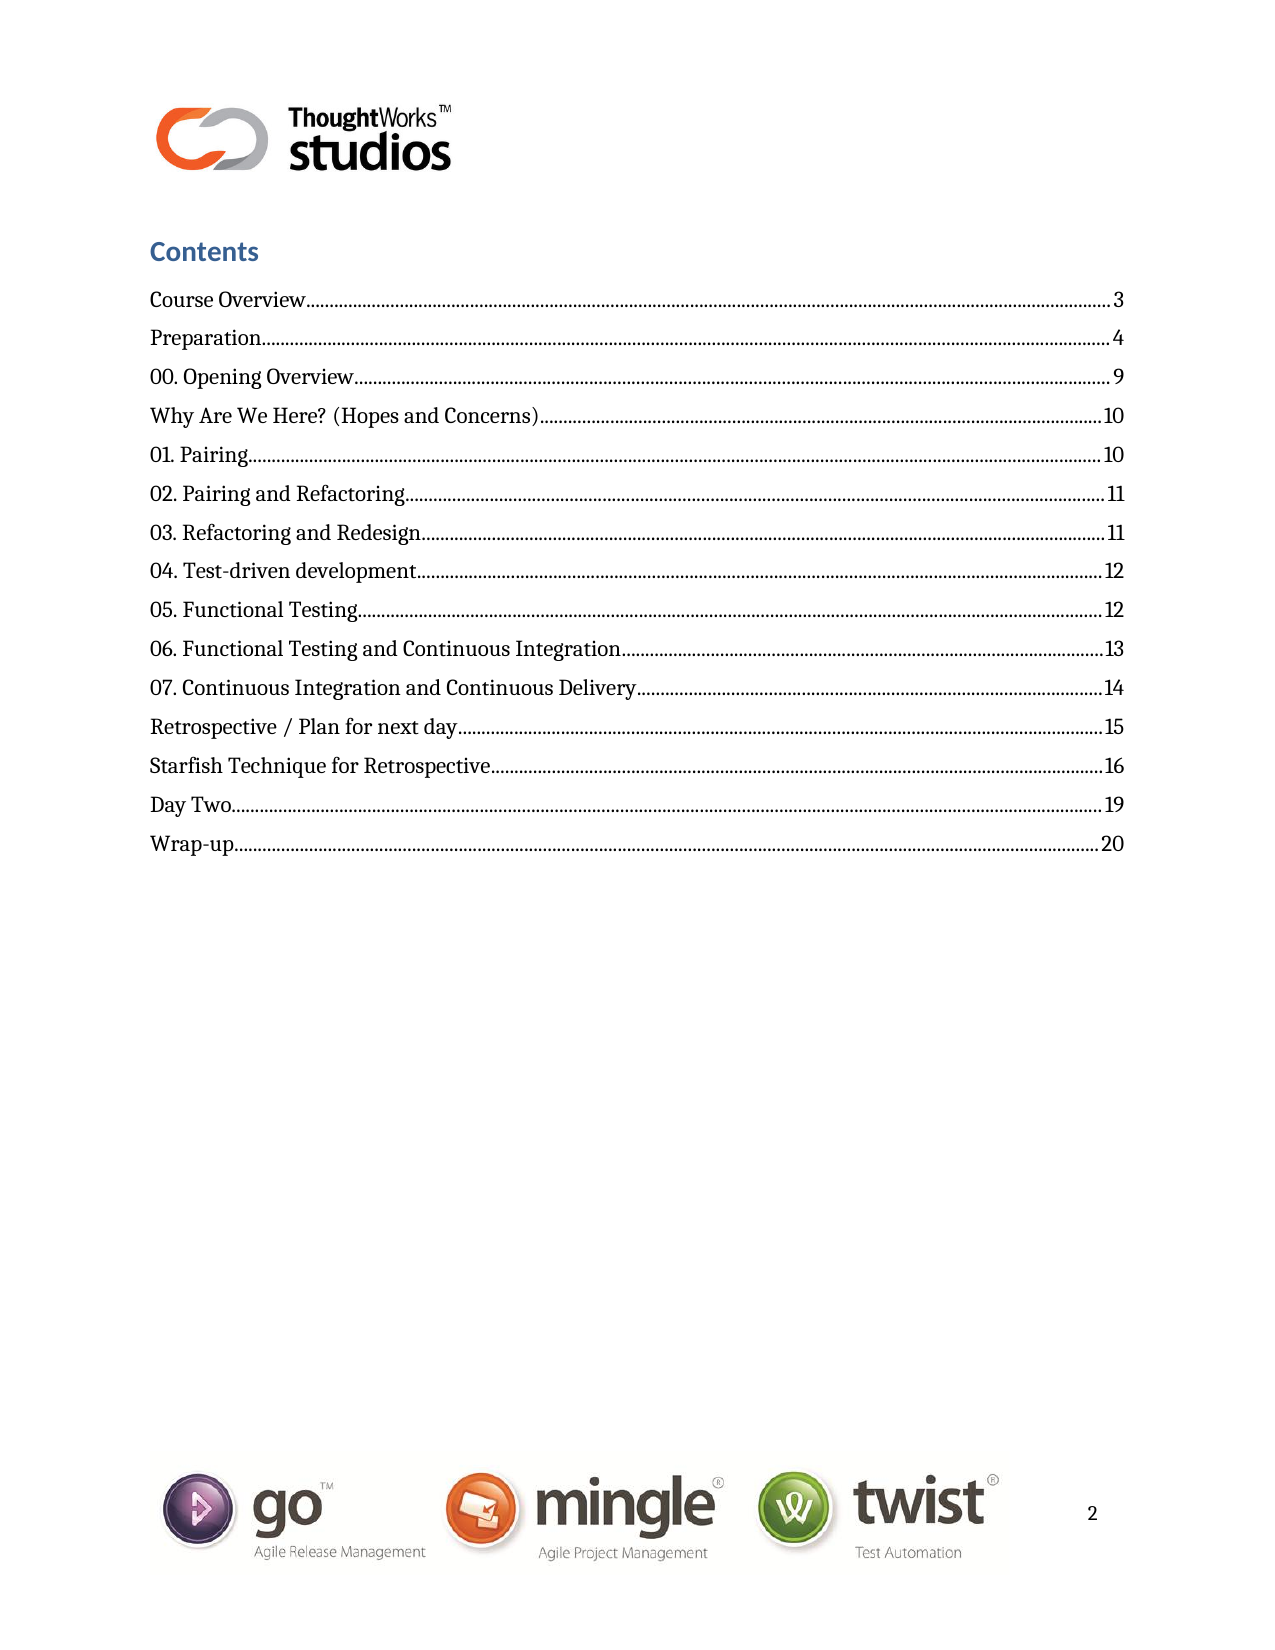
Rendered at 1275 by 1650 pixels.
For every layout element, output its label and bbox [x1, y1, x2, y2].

picture [150, 87, 466, 183]
picture [150, 1451, 1010, 1575]
